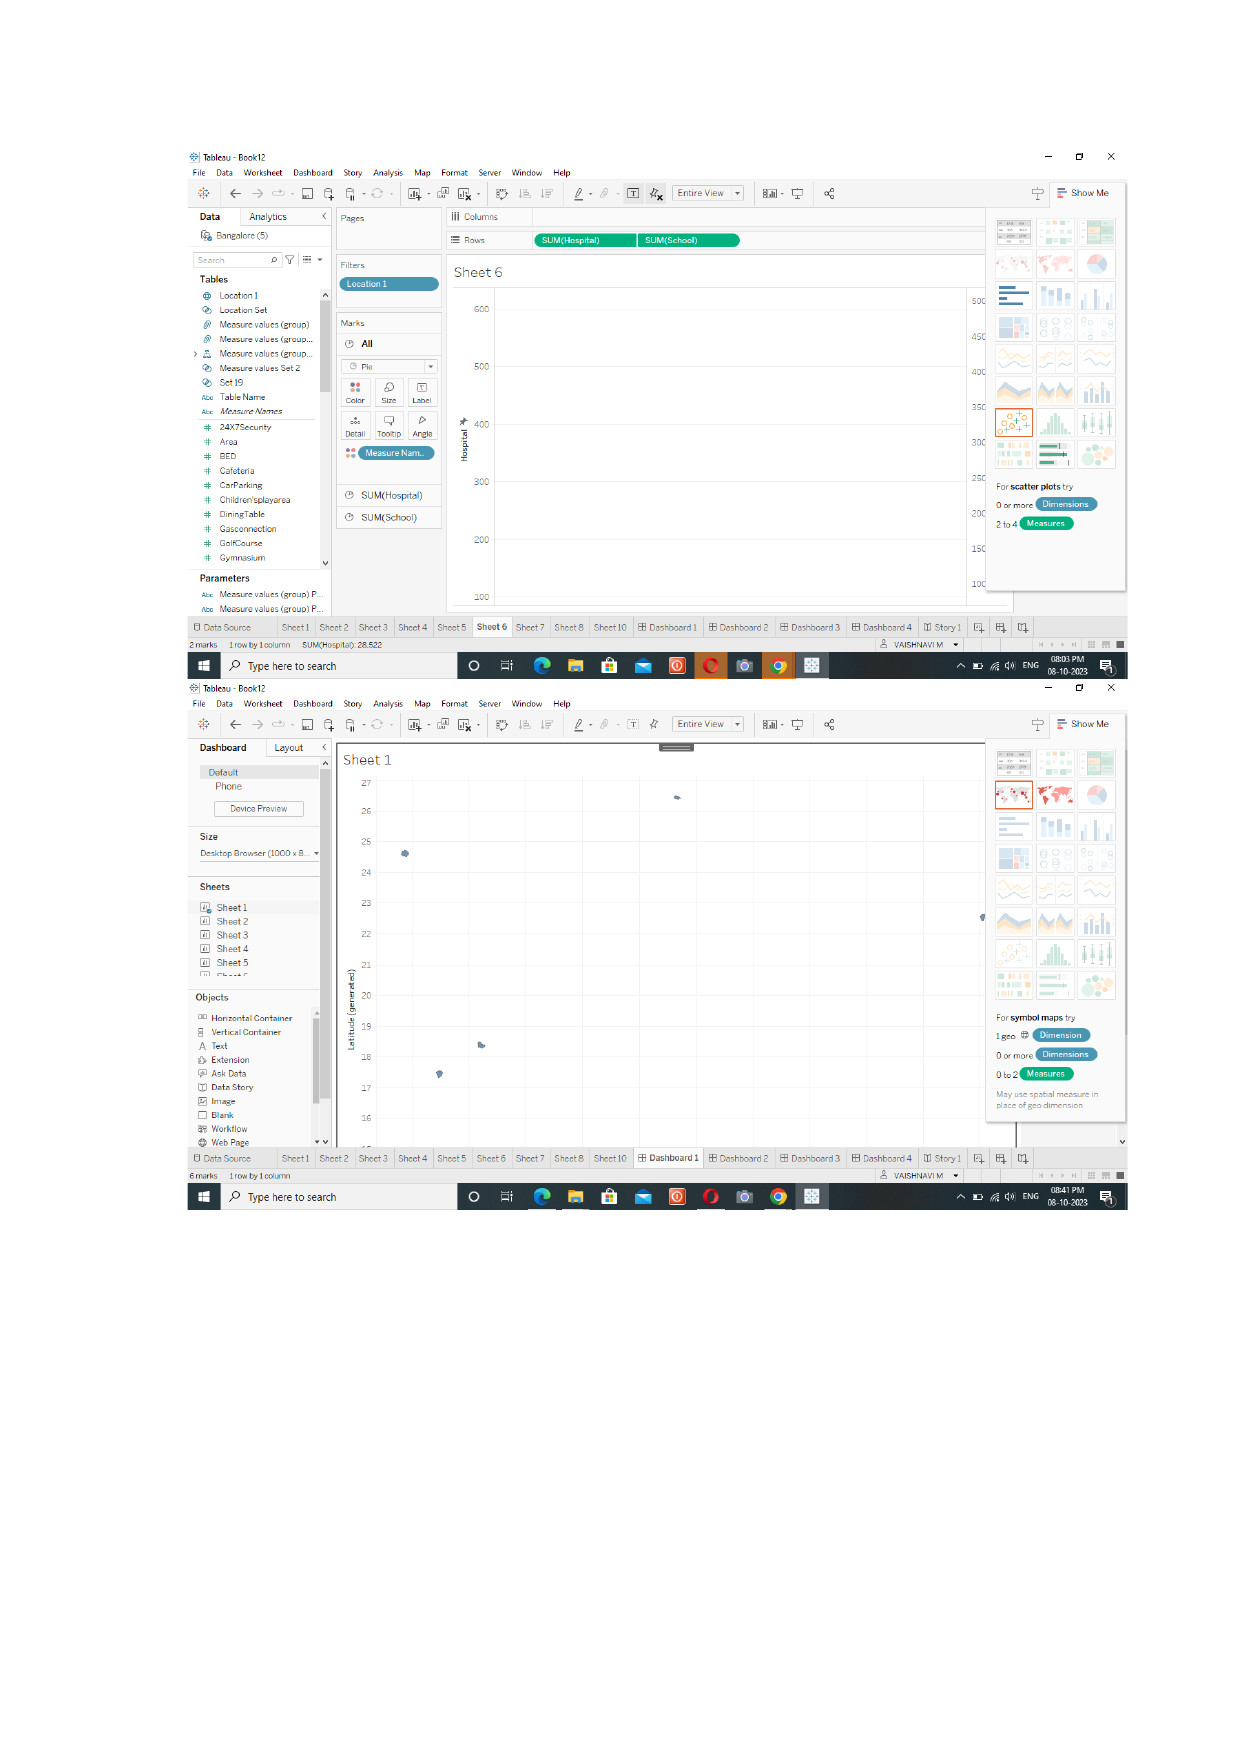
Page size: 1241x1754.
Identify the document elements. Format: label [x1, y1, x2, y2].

picture [187, 150, 1128, 679]
picture [187, 680, 1128, 1210]
